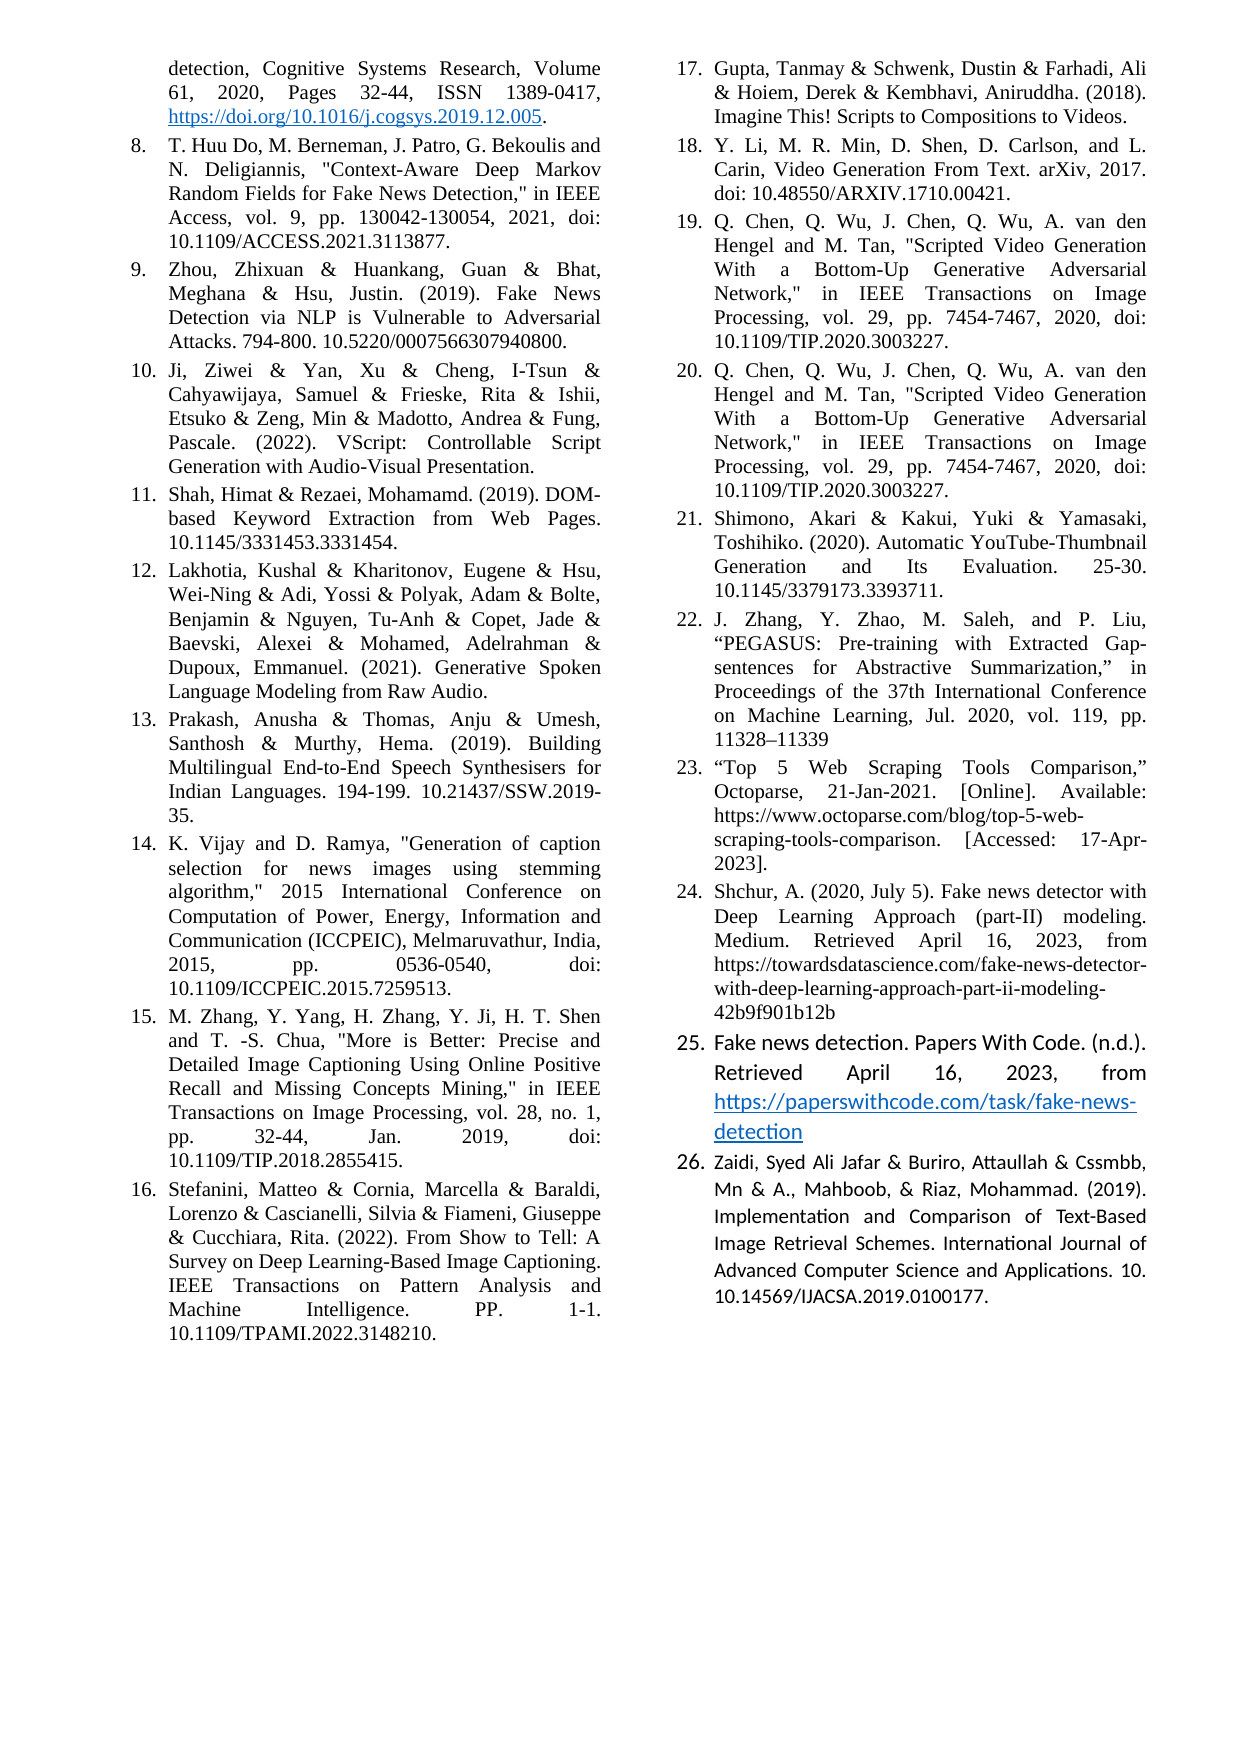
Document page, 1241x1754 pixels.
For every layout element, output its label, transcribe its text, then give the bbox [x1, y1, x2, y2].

list Zaidi, Syed Ali Jafar & Buriro, Attaullah & Cssmbb, Mn & A., Mahboob, & Riaz, Mohammad. (2019). Implementation and Comparison of Text-Based Image Retrieval Schemes. International Journal of Advanced Computer Science and Applications. 10. 10.14569/IJACSA.2019.0100177. [676, 1147, 1147, 1309]
list Shah, Himat & Rezaei, Mohamamd. (2019). DOM-based Keyword Extraction from Web Pages. 10.1145/3331453.3331454. [131, 482, 601, 554]
list Stefanini, Matteo & Cornia, Marcella & Baraldi, Lorenzo & Cascianelli, Silvia & Fiameni, Giuseppe & Cucchiara, Rita. (2022). From Show to Tell: A Survey on Deep Learning-Based Image Captioning. IEEE Transactions on Pattern Analysis and Machine Intelligence. PP. 1-1. 10.1109/TPAMI.2022.3148210. [131, 1177, 601, 1345]
list Zhou, Zhixuan & Huankang, Guan & Bhat, Meghana & Hsu, Justin. (2019). Fake News Detection via NLP is Vulnerable to Adversarial Attacks. 794-800. 10.5220/0007566307940800. [131, 257, 601, 353]
list Q. Chen, Q. Wu, J. Chen, Q. Wu, A. van den Hengel and M. Tan, "Scripted Video Generation With a Bottom-Up Generative Adversarial Network," in IEEE Transactions on Image Processing, vol. 29, pp. 7454-7467, 2020, doi: 10.1109/TIP.2020.3003227. [676, 209, 1147, 353]
list Shimono, Akari & Kakui, Yuki & Yamasaki, Toshihiko. (2020). Automatic YouTube-Thumbnail Generation and Its Evaluation. 25-30. 10.1145/3379173.3393711. [676, 506, 1147, 602]
list Y. Li, M. R. Min, D. Shen, D. Carlson, and L. Carin, Video Generation From Text. arXiv, 2017. doi: 10.48550/ARXIV.1710.00421. [676, 133, 1147, 205]
list Ji, Ziwei & Yan, Xu & Cheng, I-Tsun & Cahyawijaya, Samuel & Frieske, Rita & Ishii, Etsuko & Zeng, Min & Madotto, Andrea & Fung, Pascale. (2022). VScript: Controllable Script Generation with Audio-Visual Presentation. [131, 357, 601, 478]
list Prakash, Anusha & Thomas, Anju & Umesh, Santhosh & Murthy, Hema. (2019). Building Multilingual End-to-End Speech Synthesisers for Indian Languages. 194-199. 10.21437/SSW.2019-35. [131, 707, 601, 827]
list K. Vijay and D. Ramya, "Generation of caption selection for news images using stemming algorithm," 2015 International Conference on Computation of Power, Energy, Information and Communication (ICCPEIC), Melmaruvathur, India, 2015, pp. 0536-0540, doi: 10.1109/ICCPEIC.2015.7259513. [131, 831, 601, 1000]
list “Top 5 Web Scraping Tools Comparison,” Octoparse, 21-Jan-2021. [Online]. Available: https://www.octoparse.com/blog/top-5-web-scraping-tools-comparison. [Accessed: 17-Apr-2023]. [676, 755, 1147, 875]
list Q. Chen, Q. Wu, J. Chen, Q. Wu, A. van den Hengel and M. Tan, "Scripted Video Generation With a Bottom-Up Generative Adversarial Network," in IEEE Transactions on Image Processing, vol. 29, pp. 7454-7467, 2020, doi: 10.1109/TIP.2020.3003227. [676, 357, 1147, 502]
list Gupta, Tanmay & Schwenk, Dustin & Farhadi, Ali & Hoiem, Derek & Kembhavi, Aniruddha. (2018). Imagine This! Scripts to Compositions to Videos. [676, 56, 1147, 128]
list Lakhotia, Kushal & Kharitonov, Eugene & Hsu, Wei-Ning & Adi, Yossi & Polyak, Adam & Bolte, Benjamin & Nguyen, Tu-Anh & Copet, Jade & Baevski, Alexei & Mohamed, Adelrahman & Dupoux, Emmanuel. (2021). Generative Spoken Language Modeling from Raw Audio. [131, 558, 601, 703]
list J. Zhang, Y. Zhao, M. Saleh, and P. Liu, “PEGASUS: Pre-training with Extracted Gap-sentences for Abstractive Summarization,” in Proceedings of the 37th International Conference on Machine Learning, Jul. 2020, vol. 119, pp. 11328–11339 [676, 606, 1147, 751]
list T. Huu Do, M. Berneman, J. Patro, G. Bekoulis and N. Deligiannis, "Context-Aware Deep Markov Random Fields for Fake News Detection," in IEEE Access, vol. 9, pp. 130042-130054, 2021, doi: 10.1109/ACCESS.2021.3113877. [131, 133, 601, 253]
list Shchur, A. (2020, July 5). Fake news detector with Deep Learning Approach (part-II) modeling. Medium. Retrieved April 16, 2023, from https://towardsdatascience.com/fake-news-detector-with-deep-learning-approach-part-ii-modeling-42b9f901b12b [676, 879, 1147, 1024]
list Fake news detection. Papers With Code. (n.d.). Retrieved April 16, 2023, from https://paperswithcode.com/task/fake-news-detection [676, 1028, 1147, 1145]
list M. Zhang, Y. Yang, H. Zhang, Y. Ji, H. T. Shen and T. -S. Chua, "More is Better: Precise and Detailed Image Captioning Using Online Positive Recall and Missing Concepts Mining," in IEEE Transactions on Image Processing, vol. 28, no. 1, pp. 32-44, Jan. 2019, doi: 10.1109/TIP.2018.2855415. [131, 1004, 601, 1172]
